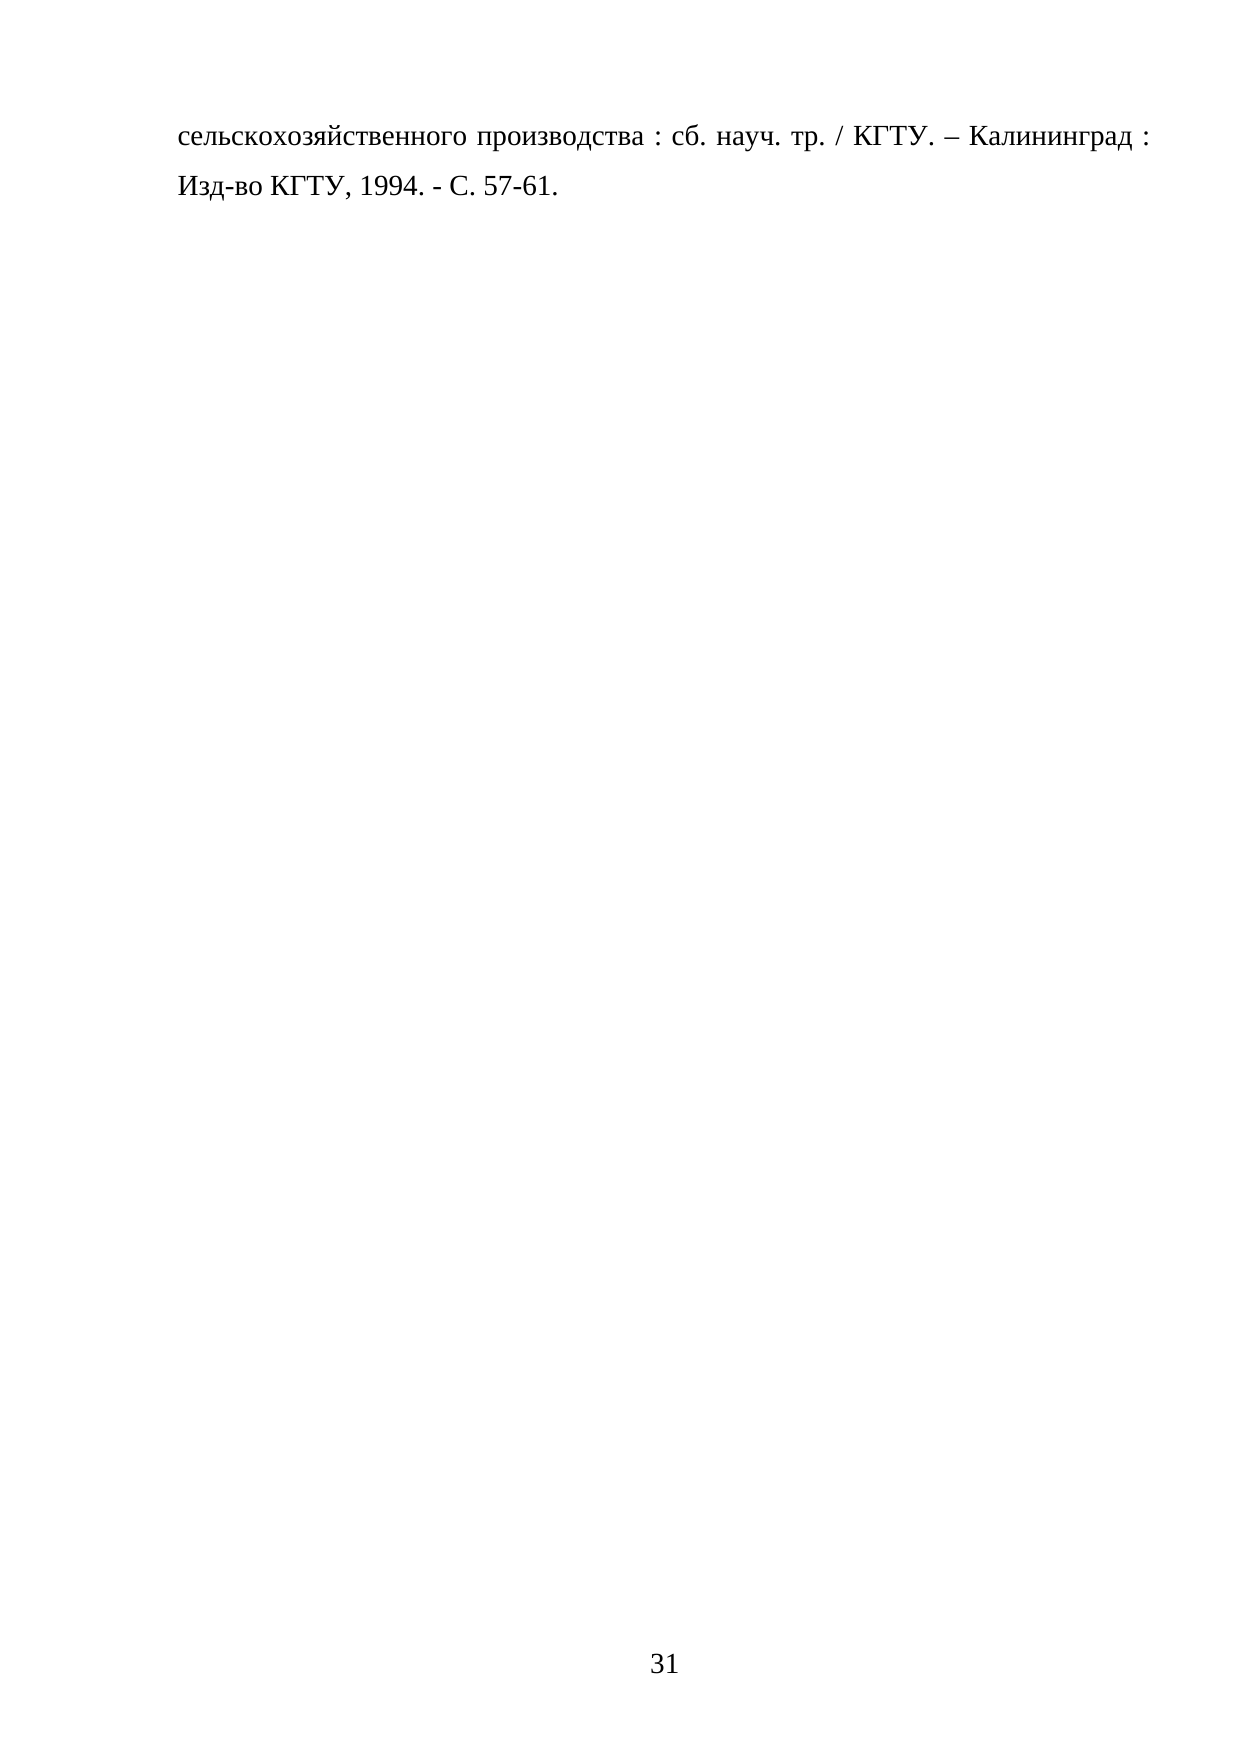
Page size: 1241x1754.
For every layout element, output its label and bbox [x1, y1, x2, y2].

text [177, 118, 1152, 202]
